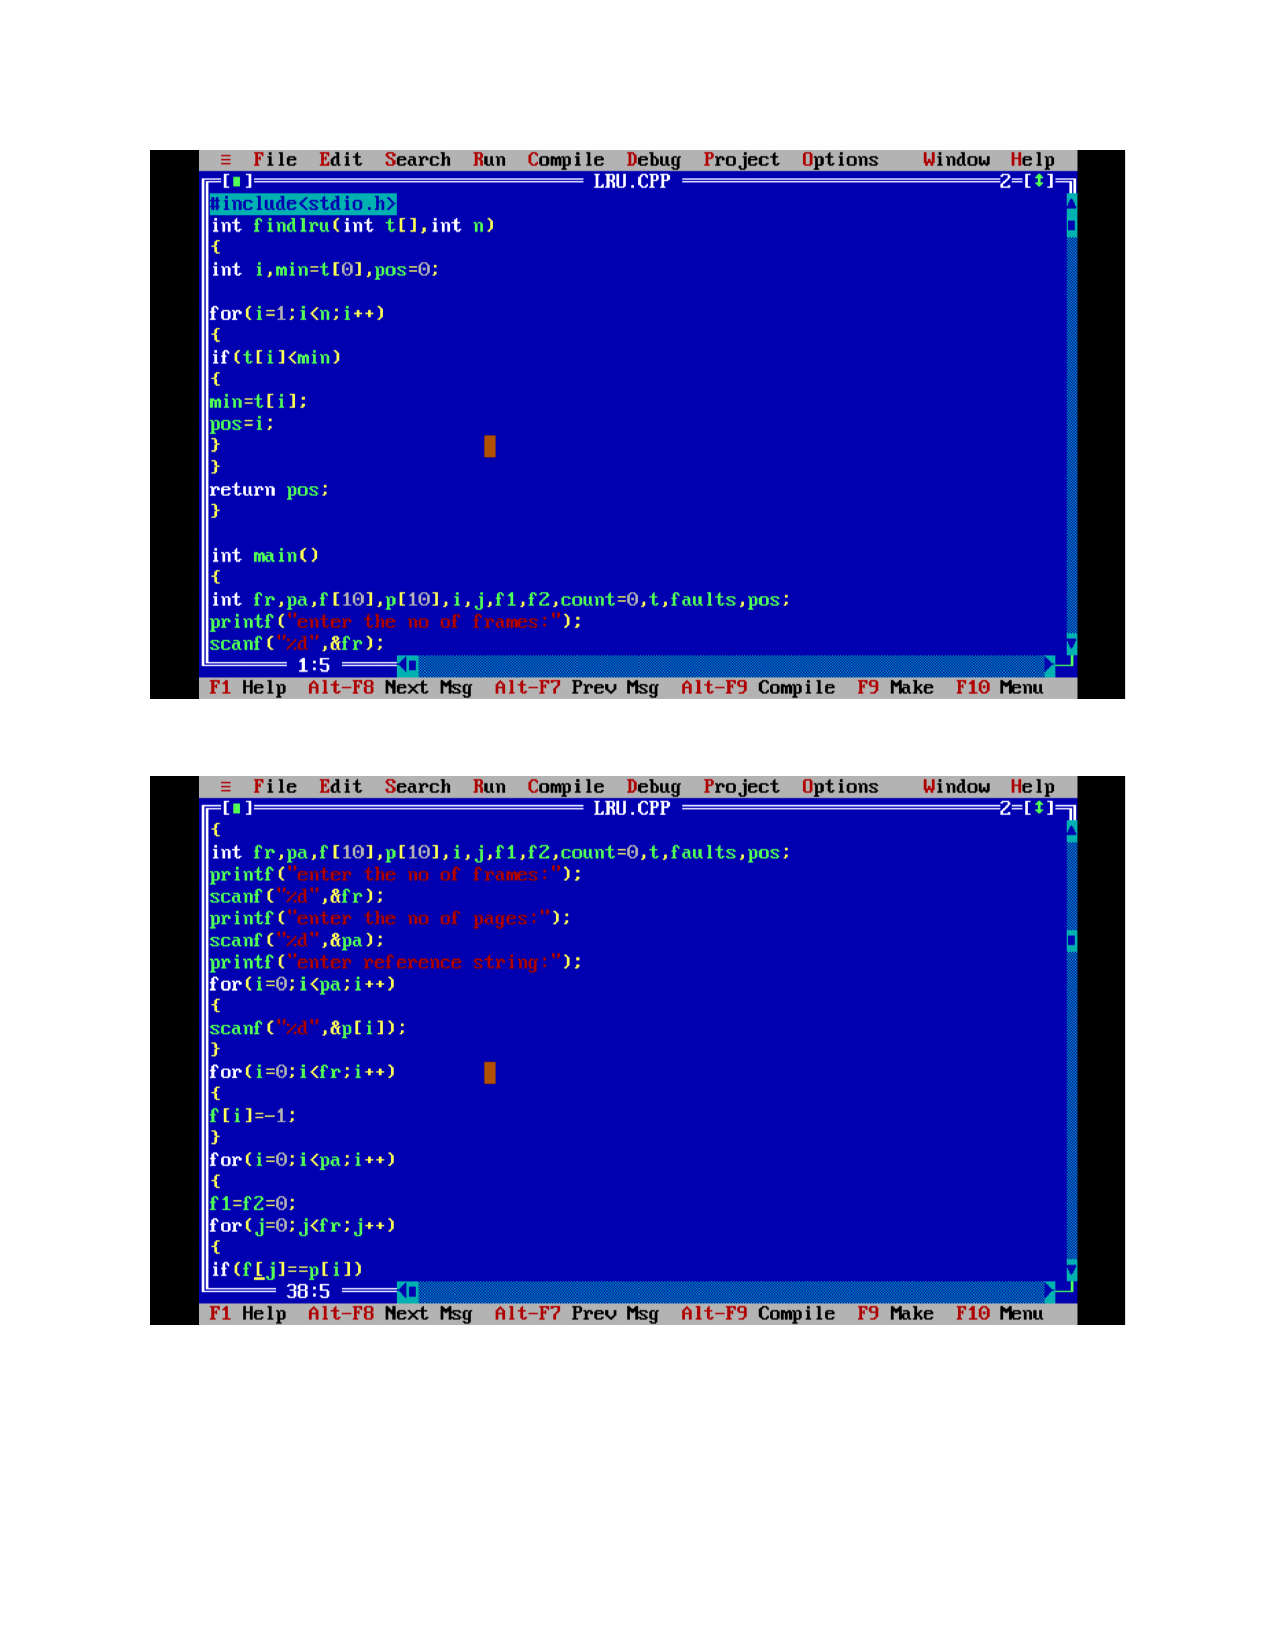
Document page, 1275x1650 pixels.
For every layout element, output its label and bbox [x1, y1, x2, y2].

picture [150, 776, 1125, 1325]
picture [150, 150, 1125, 699]
